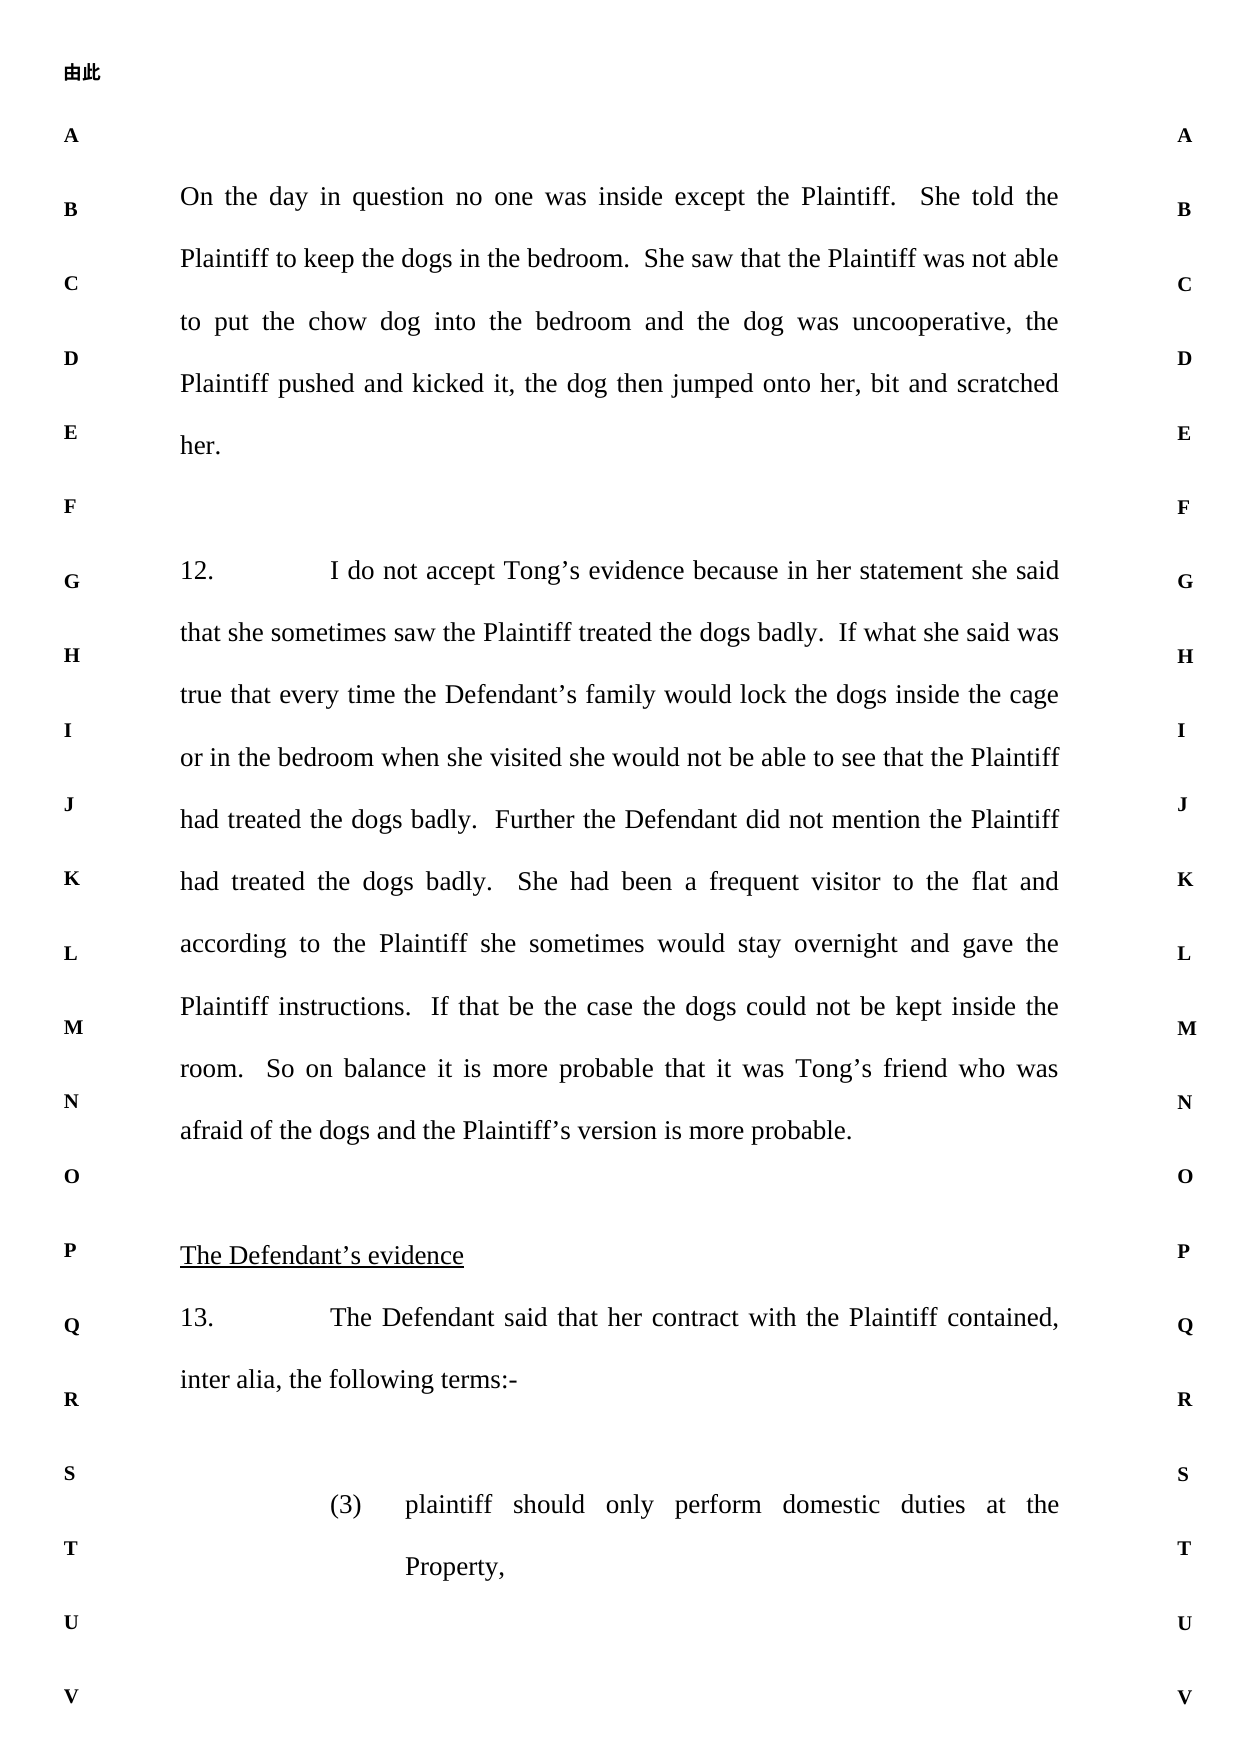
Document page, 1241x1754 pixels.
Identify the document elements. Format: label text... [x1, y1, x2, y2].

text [180, 180, 1060, 460]
text 12. I do not accept Tong’s evidence because in her statement she said that she sometimes saw the Plaintiff treated the dogs badly. If what she said was true that every time the Defendant’s family would lock the dogs inside the cage or in the bedroom when she visited she would not be able to see that the Plaintiff had treated the dogs badly. Further the Defendant did not mention the Plaintiff had treated the dogs badly. She had been a frequent visitor to the flat and according to the Plaintiff she sometimes would stay overnight and gave the Plaintiff instructions. If that be the case the dogs could not be kept inside the room. So on balance it is more probable that it was Tong’s friend who was afraid of the dogs and the Plaintiff’s version is more probable. [180, 554, 1060, 1146]
text The Defendant’s evidence [180, 1239, 1060, 1270]
list plaintiff should only perform domestic duties at the Property, [330, 1488, 1060, 1582]
text 13. The Defendant said that her contract with the Plaintiff contained, inter alia, the following terms:- [180, 1301, 1060, 1395]
